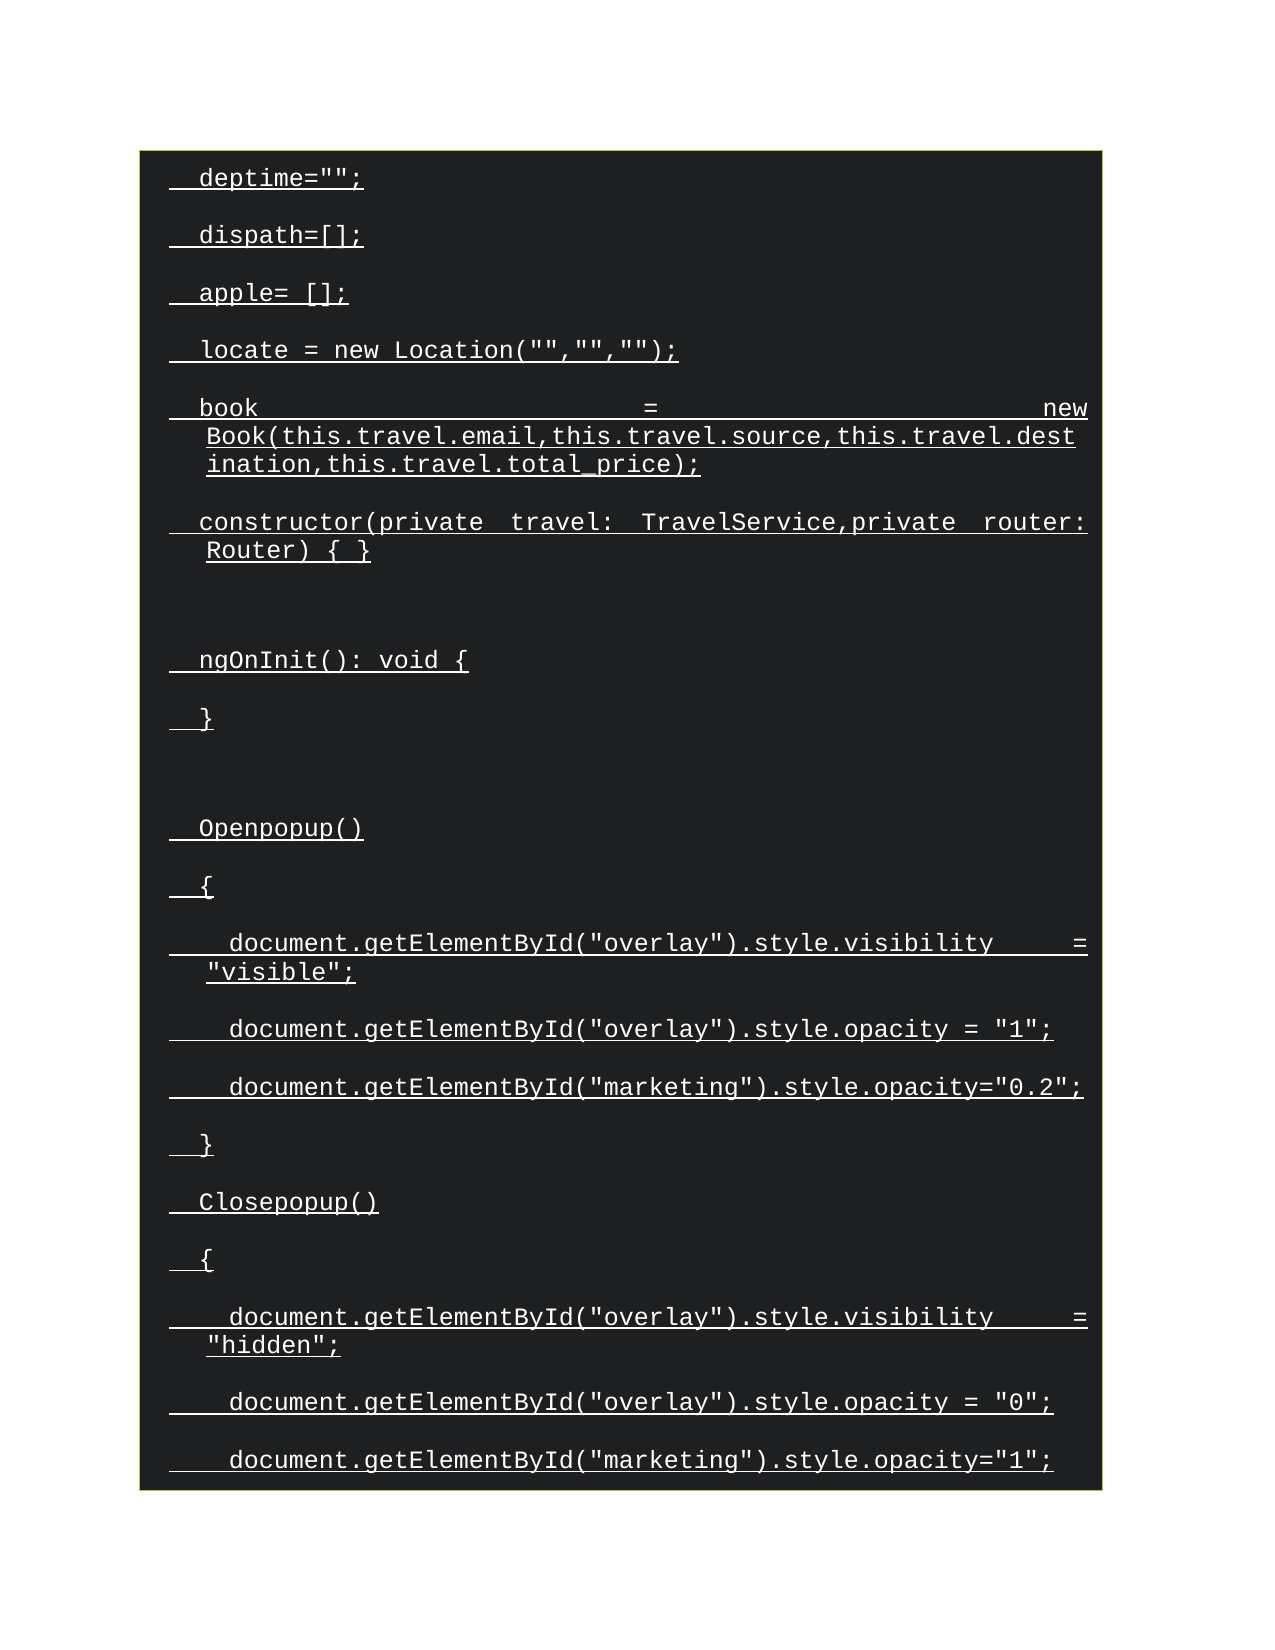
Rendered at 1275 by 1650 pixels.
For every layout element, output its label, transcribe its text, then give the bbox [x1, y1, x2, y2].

list { [140, 858, 1102, 902]
list } [140, 690, 1102, 734]
list document.getElementById("marketing").style.opacity="1"; [140, 1432, 1102, 1490]
list constructor(private travel: TravelService,private router: Router) { } [140, 494, 1102, 566]
list document.getElementById("marketing").style.opacity="0.2"; [140, 1059, 1102, 1102]
list Closepopup() [140, 1174, 1102, 1217]
list } [140, 1116, 1102, 1160]
list locate = new Location("","",""); [140, 322, 1102, 366]
list apple= []; [140, 265, 1102, 308]
list document.getElementById("overlay").style.visibility = "hidden"; [140, 1289, 1102, 1361]
list document.getElementById("overlay").style.opacity = "1"; [140, 1001, 1102, 1045]
list book = new Book(this.travel.email,this.travel.source,this.travel.destination,this.travel.total_price); [140, 380, 1102, 480]
list { [140, 1231, 1102, 1275]
list ngOnInit(): void { [140, 633, 1102, 676]
list Openpopup() [140, 801, 1102, 844]
list document.getElementById("overlay").style.visibility = "visible"; [140, 916, 1102, 987]
list dispath=[]; [140, 207, 1102, 251]
list document.getElementById("overlay").style.opacity = "0"; [140, 1375, 1102, 1418]
list deptime=""; [140, 151, 1102, 193]
